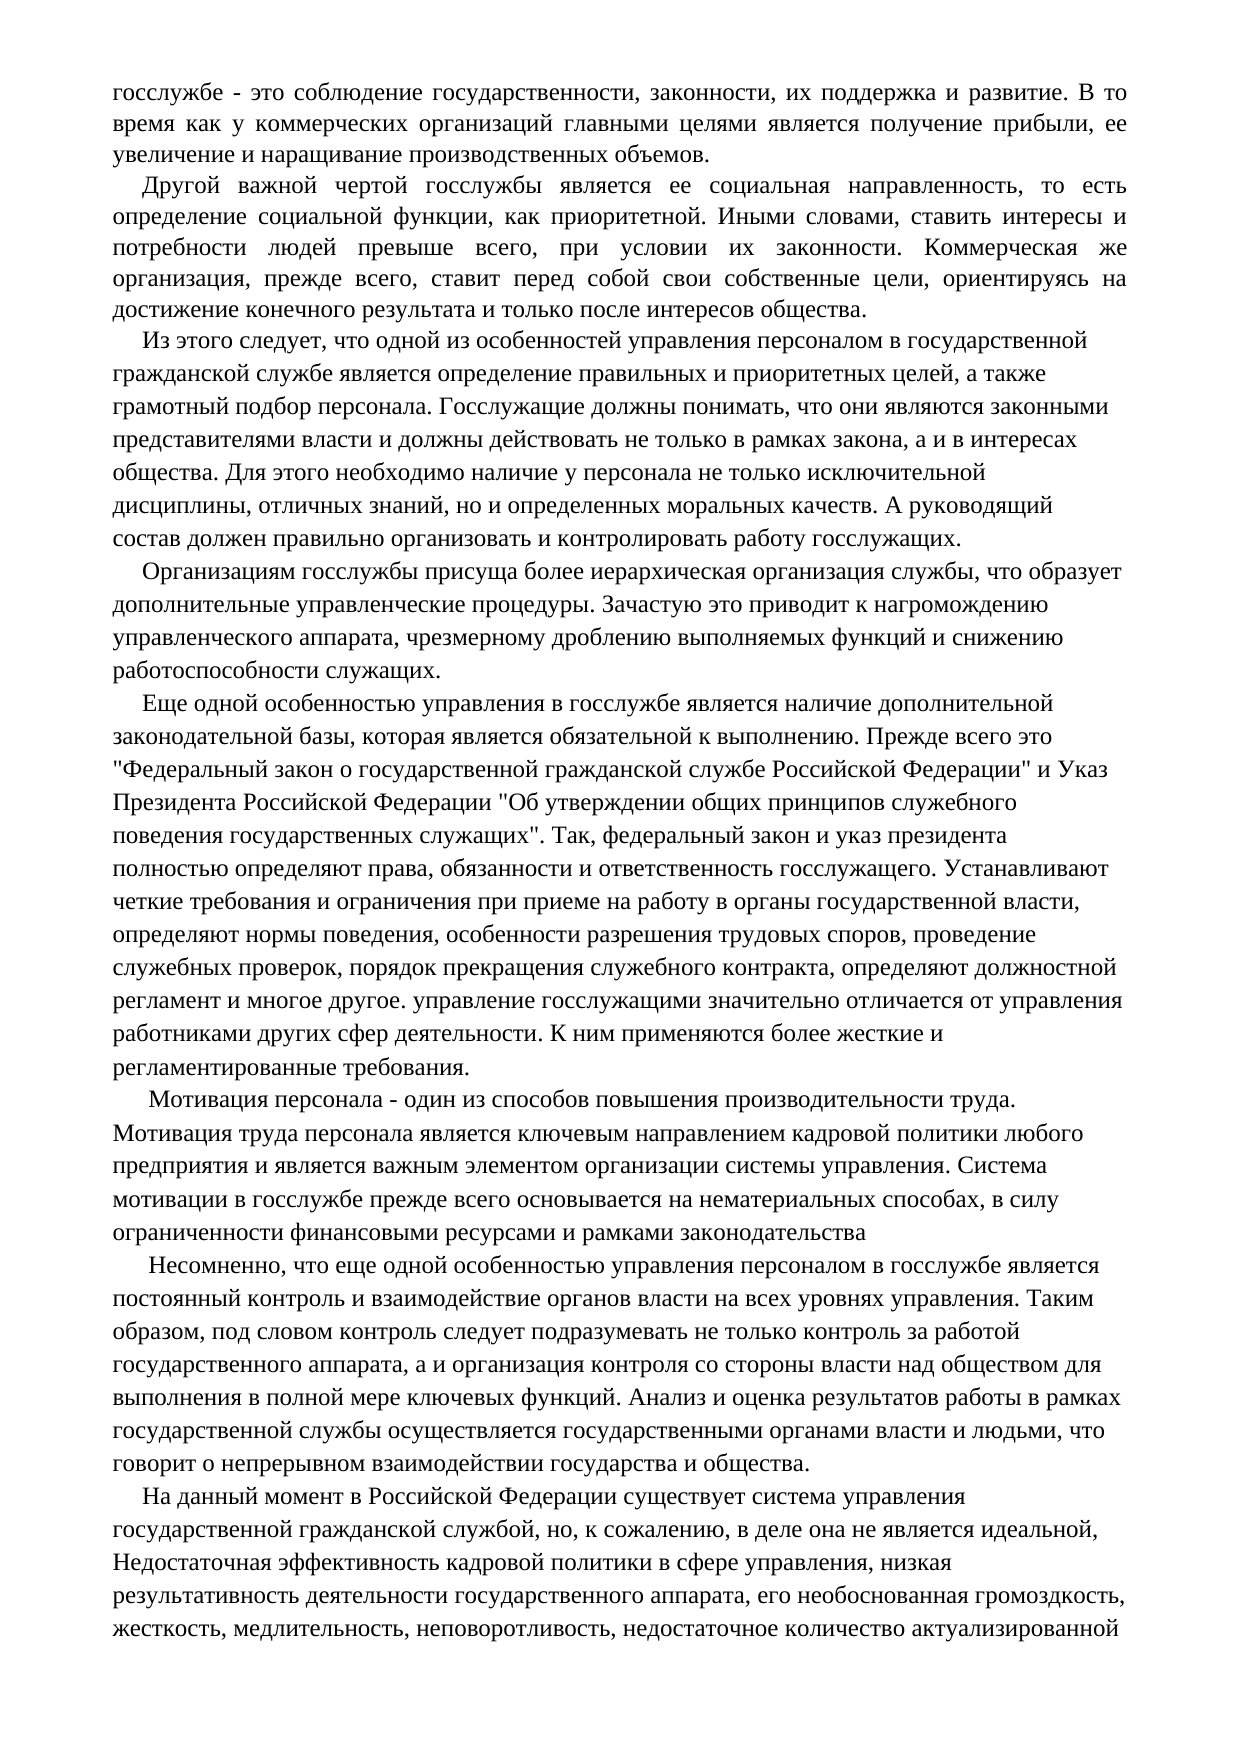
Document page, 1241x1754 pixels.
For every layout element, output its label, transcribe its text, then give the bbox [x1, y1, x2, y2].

text Другой важной чертой госслужбы является ее социальная направленность, то есть определение социальной функции, как приоритетной. Иными словами, ставить интересы и потребности людей превыше всего, при условии их законности. Коммерческая же организация, прежде всего, ставит перед собой свои собственные цели, ориентируясь на достижение конечного результата и только после интересов общества. [112, 170, 1128, 323]
text Организациям госслужбы присуща более иерархическая организация службы, что образует дополнительные управленческие процедуры. Зачастую это приводит к нагромождению управленческого аппарата, чрезмерному дроблению выполняемых функций и снижению работоспособности служащих. [112, 556, 1128, 684]
text Еще одной особенностью управления в госслужбе является наличие дополнительной законодательной базы, которая является обязательной к выполнению. Прежде всего это "Федеральный закон о государственной гражданской службе Российской Федерации" и Указ Президента Российской Федерации "Об утверждении общих принципов служебного поведения государственных служащих". Так, федеральный закон и указ президента полностью определяют права, обязанности и ответственность госслужащего. Устанавливают четкие требования и ограничения при приеме на работу в органы государственной власти, определяют нормы поведения, особенности разрешения трудовых споров, проведение служебных проверок, порядок прекращения служебного контракта, определяют должностной регламент и многое другое. управление госслужащими значительно отличается от управления работниками других сфер деятельности. К ним применяются более жесткие и регламентированные требования. [112, 688, 1128, 1080]
text Несомненно, что еще одной особенностью управления персоналом в госслужбе является постоянный контроль и взаимодействие органов власти на всех уровнях управления. Таким образом, под словом контроль следует подразумевать не только контроль за работой государственного аппарата, а и организация контроля со стороны власти над обществом для выполнения в полной мере ключевых функций. Анализ и оценка результатов работы в рамках государственной службы осуществляется государственными органами власти и людьми, что говорит о непрерывном взаимодействии государства и общества. [112, 1250, 1128, 1477]
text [112, 1481, 1128, 1642]
text Мотивация персонала - один из способов повышения производительности труда. Мотивация труда персонала является ключевым направлением кадровой политики любого предприятия и является важным элементом организации системы управления. Система мотивации в госслужбе прежде всего основывается на нематериальных способах, в силу ограниченности финансовыми ресурсами и рамками законодательства [112, 1084, 1128, 1245]
text Из этого следует, что одной из особенностей управления персоналом в государственной гражданской службе является определение правильных и приоритетных целей, а также грамотный подбор персонала. Госслужащие должны понимать, что они являются законными представителями власти и должны действовать не только в рамках закона, а и в интересах общества. Для этого необходимо наличие у персонала не только исключительной дисциплины, отличных знаний, но и определенных моральных качеств. А руководящий состав должен правильно организовать и контролировать работу госслужащих. [112, 325, 1128, 552]
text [112, 77, 1128, 168]
